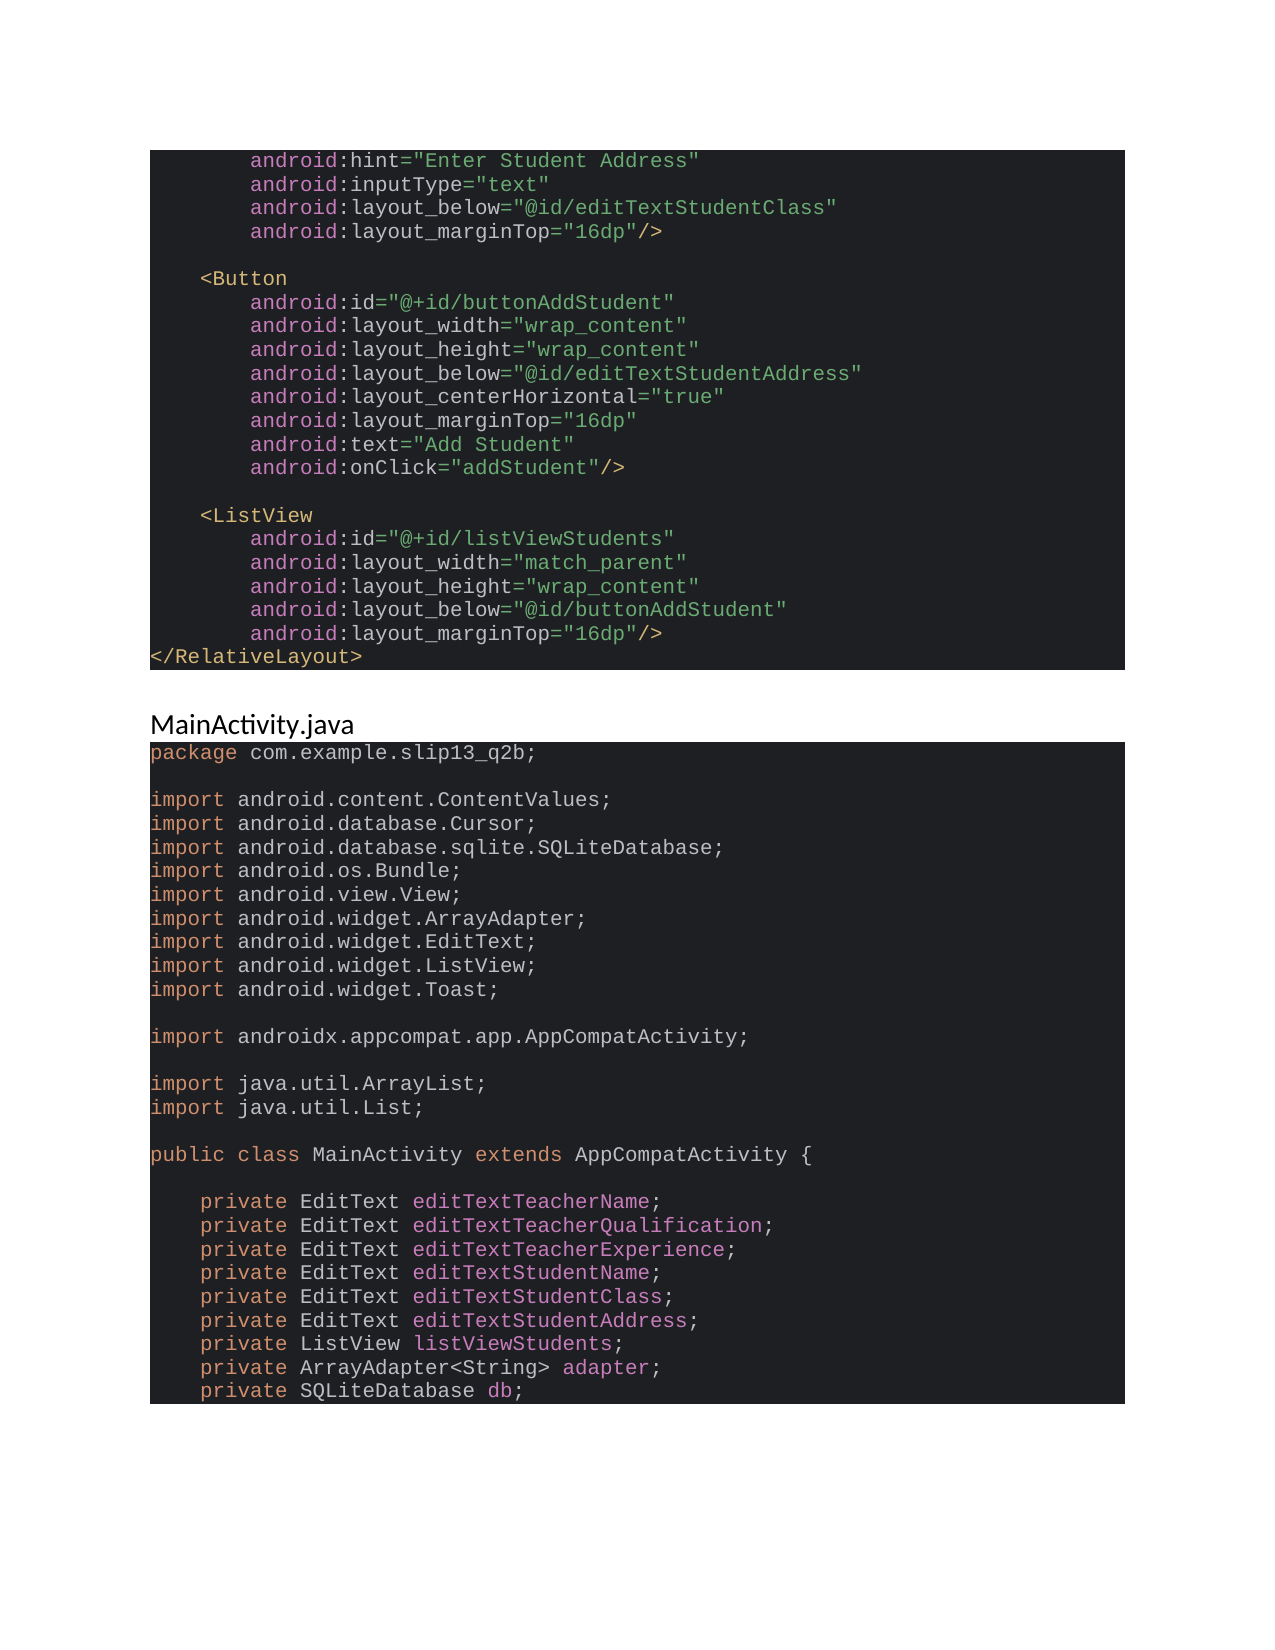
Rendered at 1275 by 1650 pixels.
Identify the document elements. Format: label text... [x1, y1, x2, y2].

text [150, 150, 1125, 670]
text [150, 742, 1125, 1404]
text MainActivity.java [150, 695, 1125, 742]
